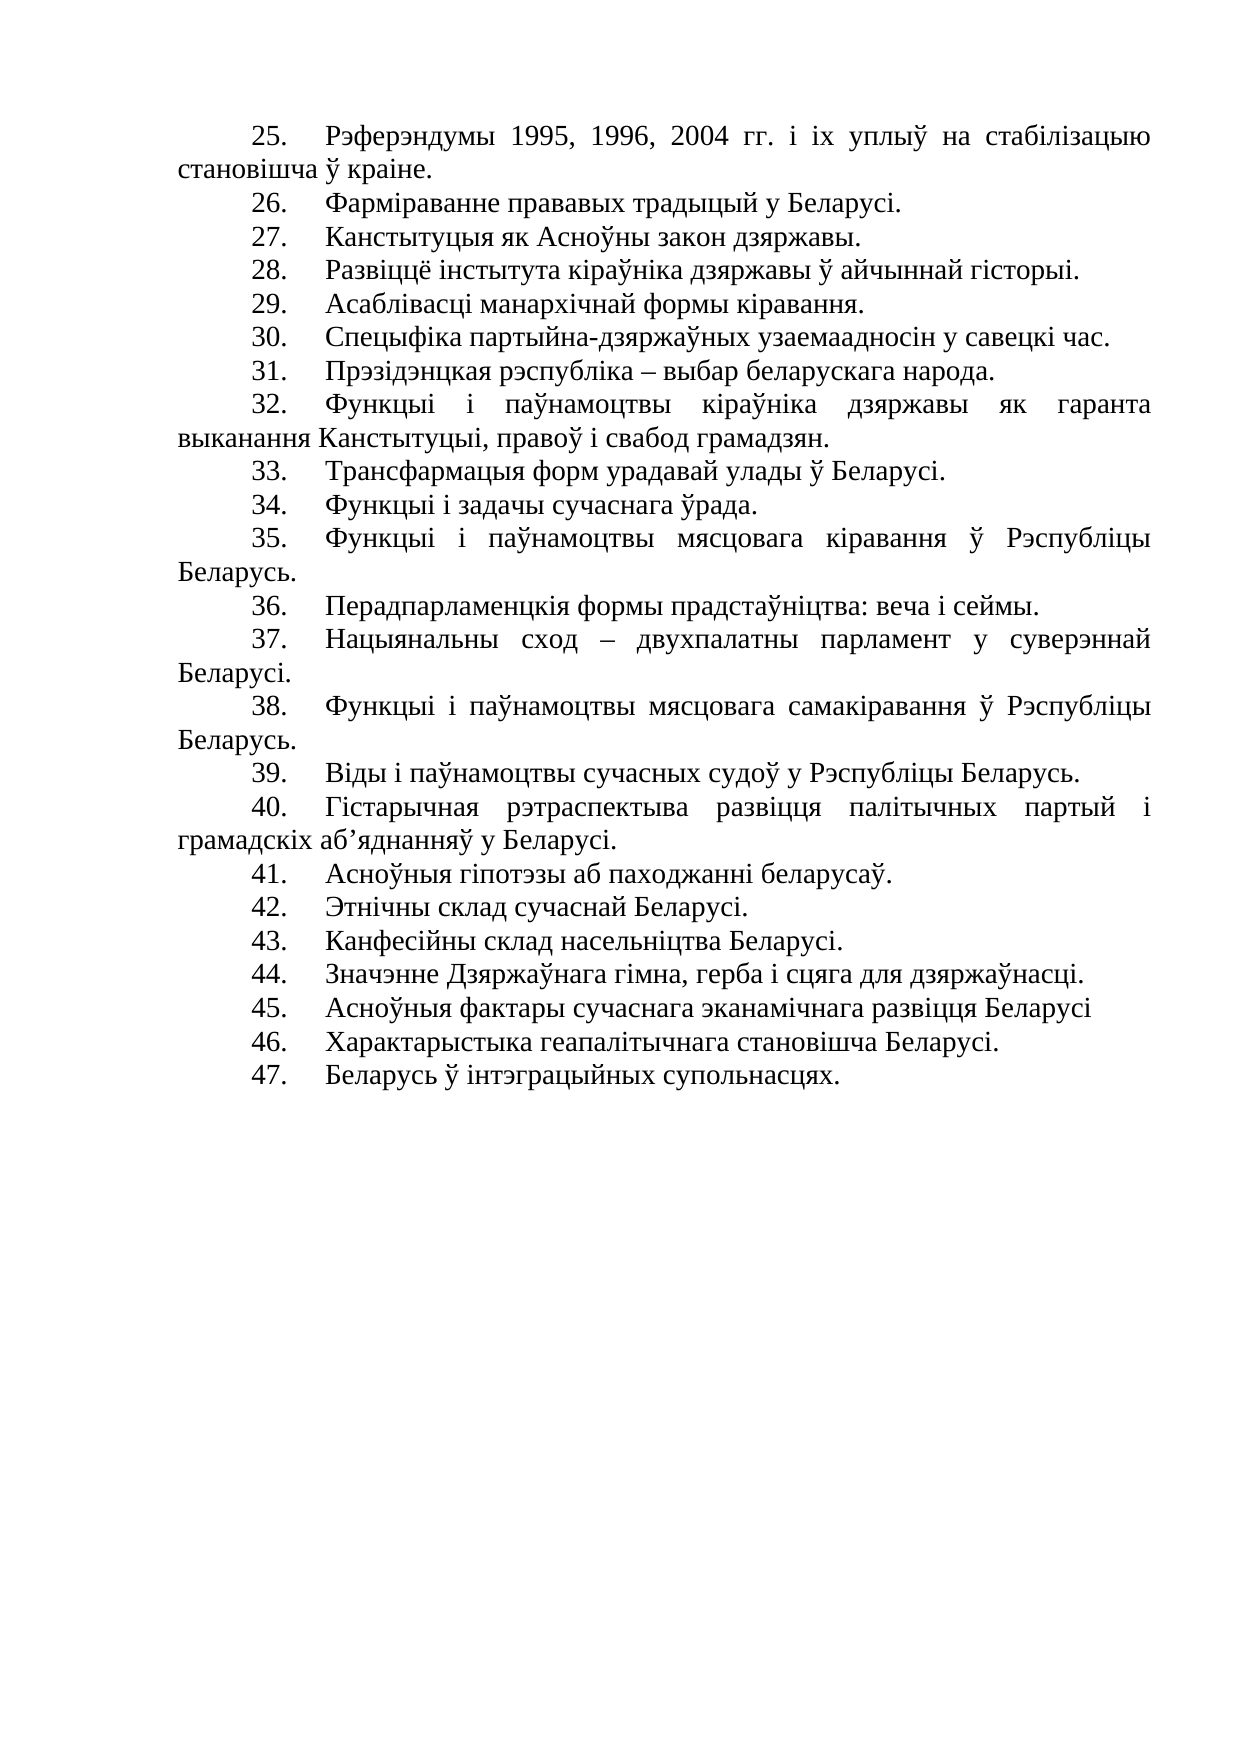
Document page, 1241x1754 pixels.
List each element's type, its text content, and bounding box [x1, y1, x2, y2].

list Гістарычная рэтраспектыва развіцця палітычных партый і грамадскіх аб’яднанняў у Беларусі. [177, 789, 1152, 856]
list Функцыі і задачы сучаснага ўрада. [177, 487, 1152, 521]
list Беларусь ў інтэграцыйных супольнасцях. [177, 1057, 1152, 1091]
list Значэнне Дзяржаўнага гімна, герба і сцяга для дзяржаўнасці. [177, 957, 1152, 990]
list Перадпарламенцкія формы прадстаўніцтва: веча і сеймы. [177, 588, 1152, 621]
list Прэзідэнцкая рэспубліка – выбар беларускага народа. [177, 353, 1152, 386]
list Функцыі і паўнамоцтвы мясцовага кіравання ў Рэспубліцы Беларусь. [177, 521, 1152, 588]
list Асаблівасці манархічнай формы кіравання. [177, 286, 1152, 319]
list Віды і паўнамоцтвы сучасных судоў у Рэспубліцы Беларусь. [177, 755, 1152, 789]
list Спецыфіка партыйна-дзяржаўных узаемаадносін у савецкі час. [177, 319, 1152, 353]
list Характарыстыка геапалітычнага становішча Беларусі. [177, 1024, 1152, 1057]
list Асноўныя гіпотэзы аб паходжанні беларусаў. [177, 856, 1152, 889]
list Этнічны склад сучаснай Беларусі. [177, 889, 1152, 923]
list Функцыі і паўнамоцтвы мясцовага самакіравання ў Рэспубліцы Беларусь. [177, 688, 1152, 755]
list Фарміраванне прававых традыцый у Беларусі. [177, 185, 1152, 219]
list Функцыі і паўнамоцтвы кіраўніка дзяржавы як гаранта выканання Канстытуцыі, правоў і свабод грамадзян. [177, 386, 1152, 453]
list Нацыянальны сход – двухпалатны парламент у суверэннай Беларусі. [177, 621, 1152, 688]
list Рэферэндумы 1995, 1996, 2004 гг. і іх уплыў на стабілізацыю становішча ў краіне. [177, 118, 1152, 185]
list Канстытуцыя як Асноўны закон дзяржавы. [177, 219, 1152, 252]
list Канфесійны склад насельніцтва Беларусі. [177, 923, 1152, 957]
list Асноўныя фактары сучаснага эканамічнага развіцця Беларусі [177, 990, 1152, 1024]
list Трансфармацыя форм урадавай улады ў Беларусі. [177, 453, 1152, 487]
list Развіццё інстытута кіраўніка дзяржавы ў айчыннай гісторыі. [177, 252, 1152, 286]
